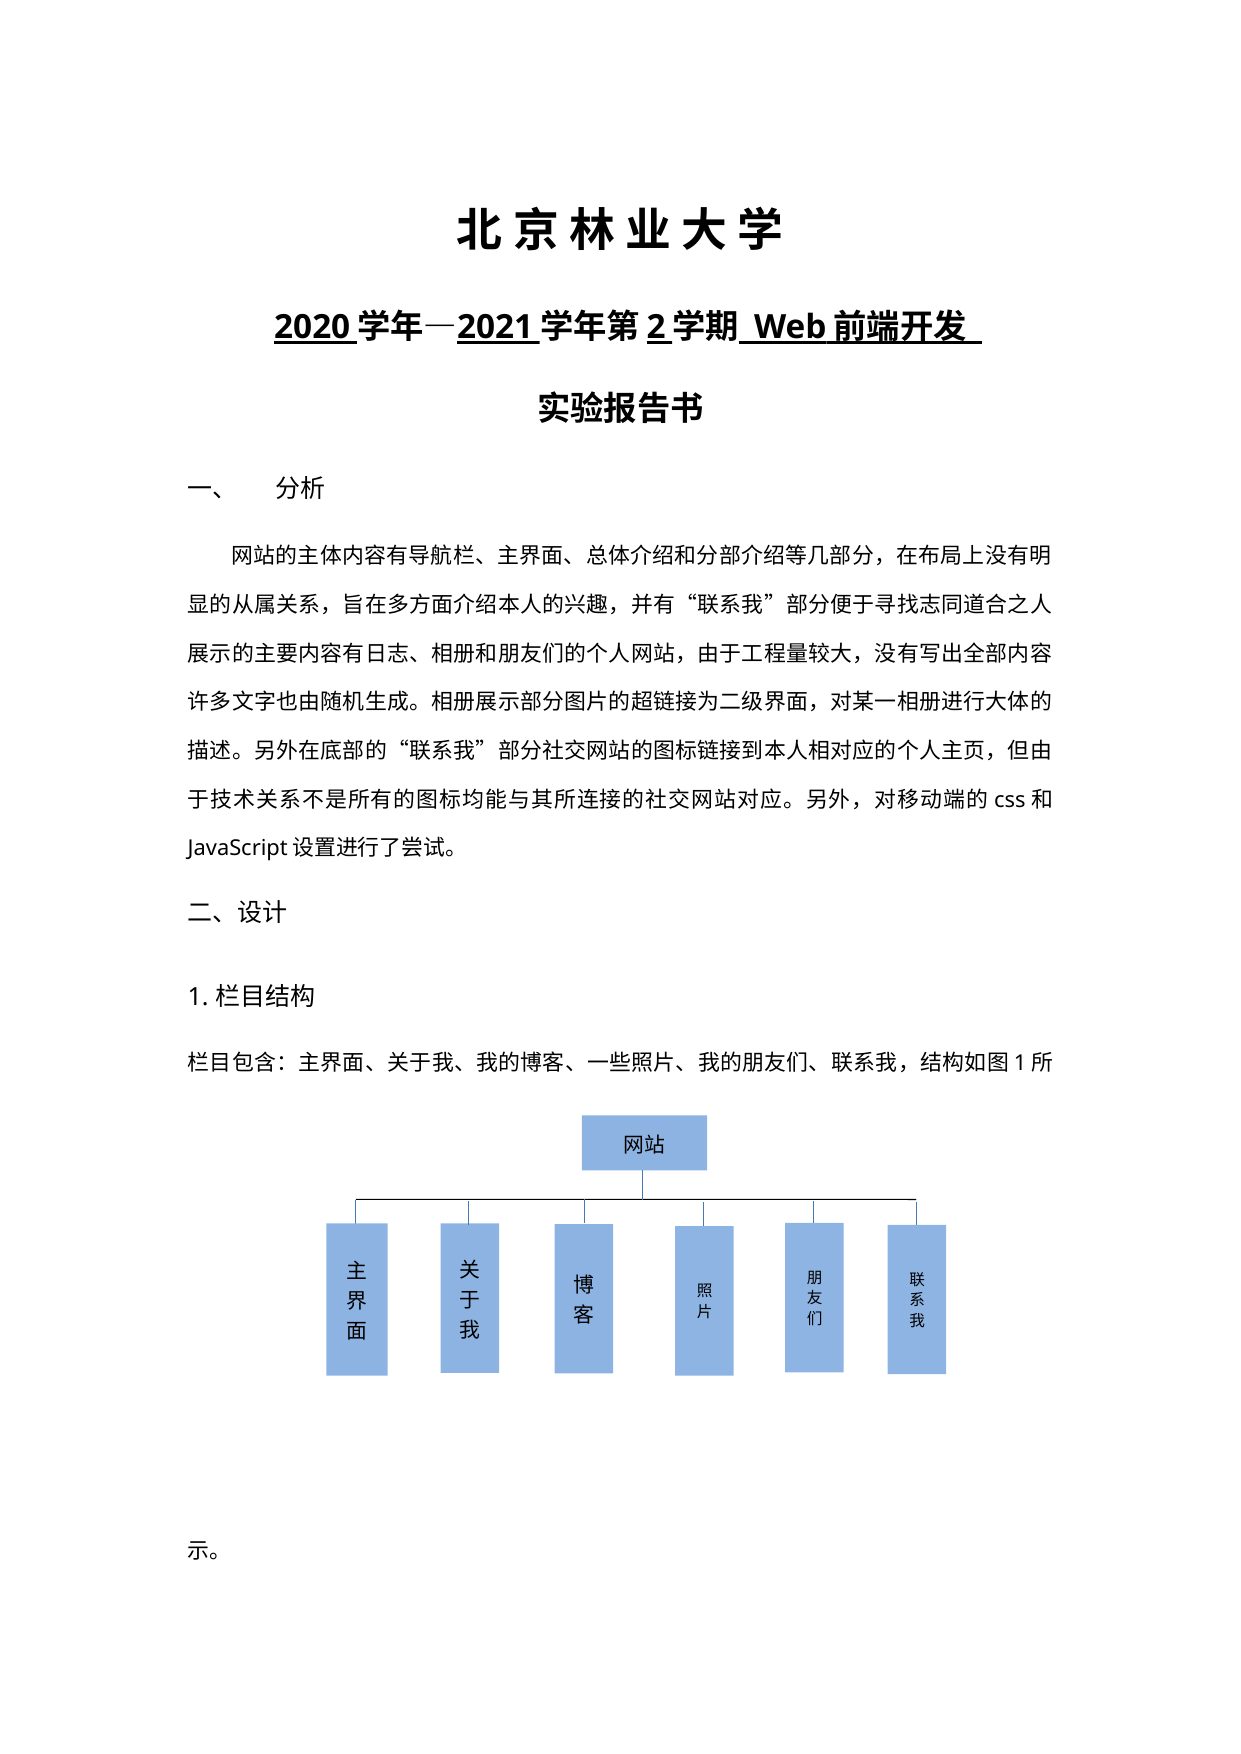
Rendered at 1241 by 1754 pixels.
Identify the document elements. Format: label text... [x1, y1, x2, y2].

text 栏目包含：主界面、关于我、我的博客、一些照片、我的朋友们、联系我，结构如图1所示。 [187, 1045, 1053, 1565]
text 网站的主体内容有导航栏、主界面、总体介绍和分部介绍等几部分，在布局上没有明显的从属关系，旨在多方面介绍本人的兴趣，并有“联系我”部分便于寻找志同道合之人。展示的主要内容有日志、相册和朋友们的个人网站，由于工程量较大，没有写出全部内容，许多文字也由随机生成。相册展示部分图片的超链接为二级界面，对某一相册进行大体的描述。另外在底部的“联系我”部分社交网站的图标链接到本人相对应的个人主页，但由于技术关系不是所有的图标均能与其所连接的社交网站对应。另外，对移动端的css和JavaScript设置进行了尝试。 [187, 538, 1053, 863]
text 北 京 林 业 大 学 [187, 178, 1053, 276]
list 分析 [187, 454, 1053, 519]
text 二、设计 [187, 878, 1053, 943]
text 实验报告书 [187, 373, 1053, 438]
text 1. 栏目结构 [187, 962, 1053, 1027]
text 2020学年—2021学年第2学期 Web前端开发 [187, 292, 1053, 357]
